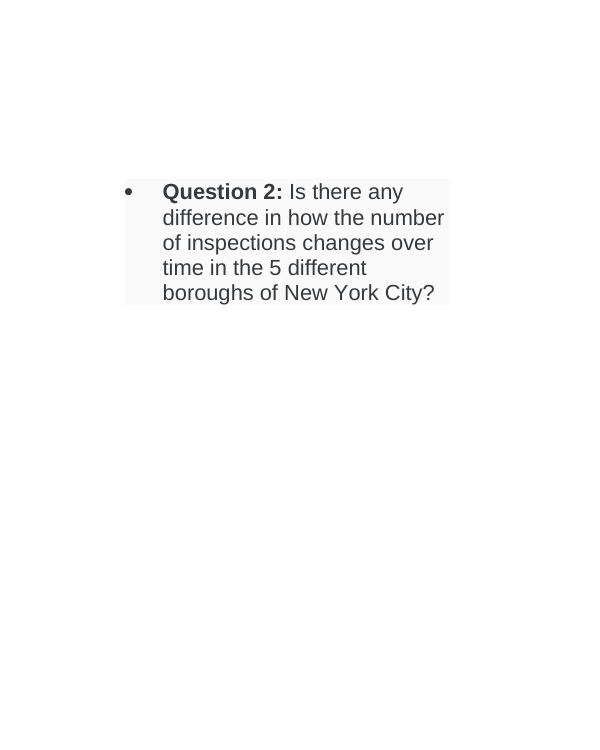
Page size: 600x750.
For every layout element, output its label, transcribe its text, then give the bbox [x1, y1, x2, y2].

list Question 2: Is there any difference in how the number of inspections changes over time in the 5 different boroughs of New York City? [125, 179, 450, 305]
